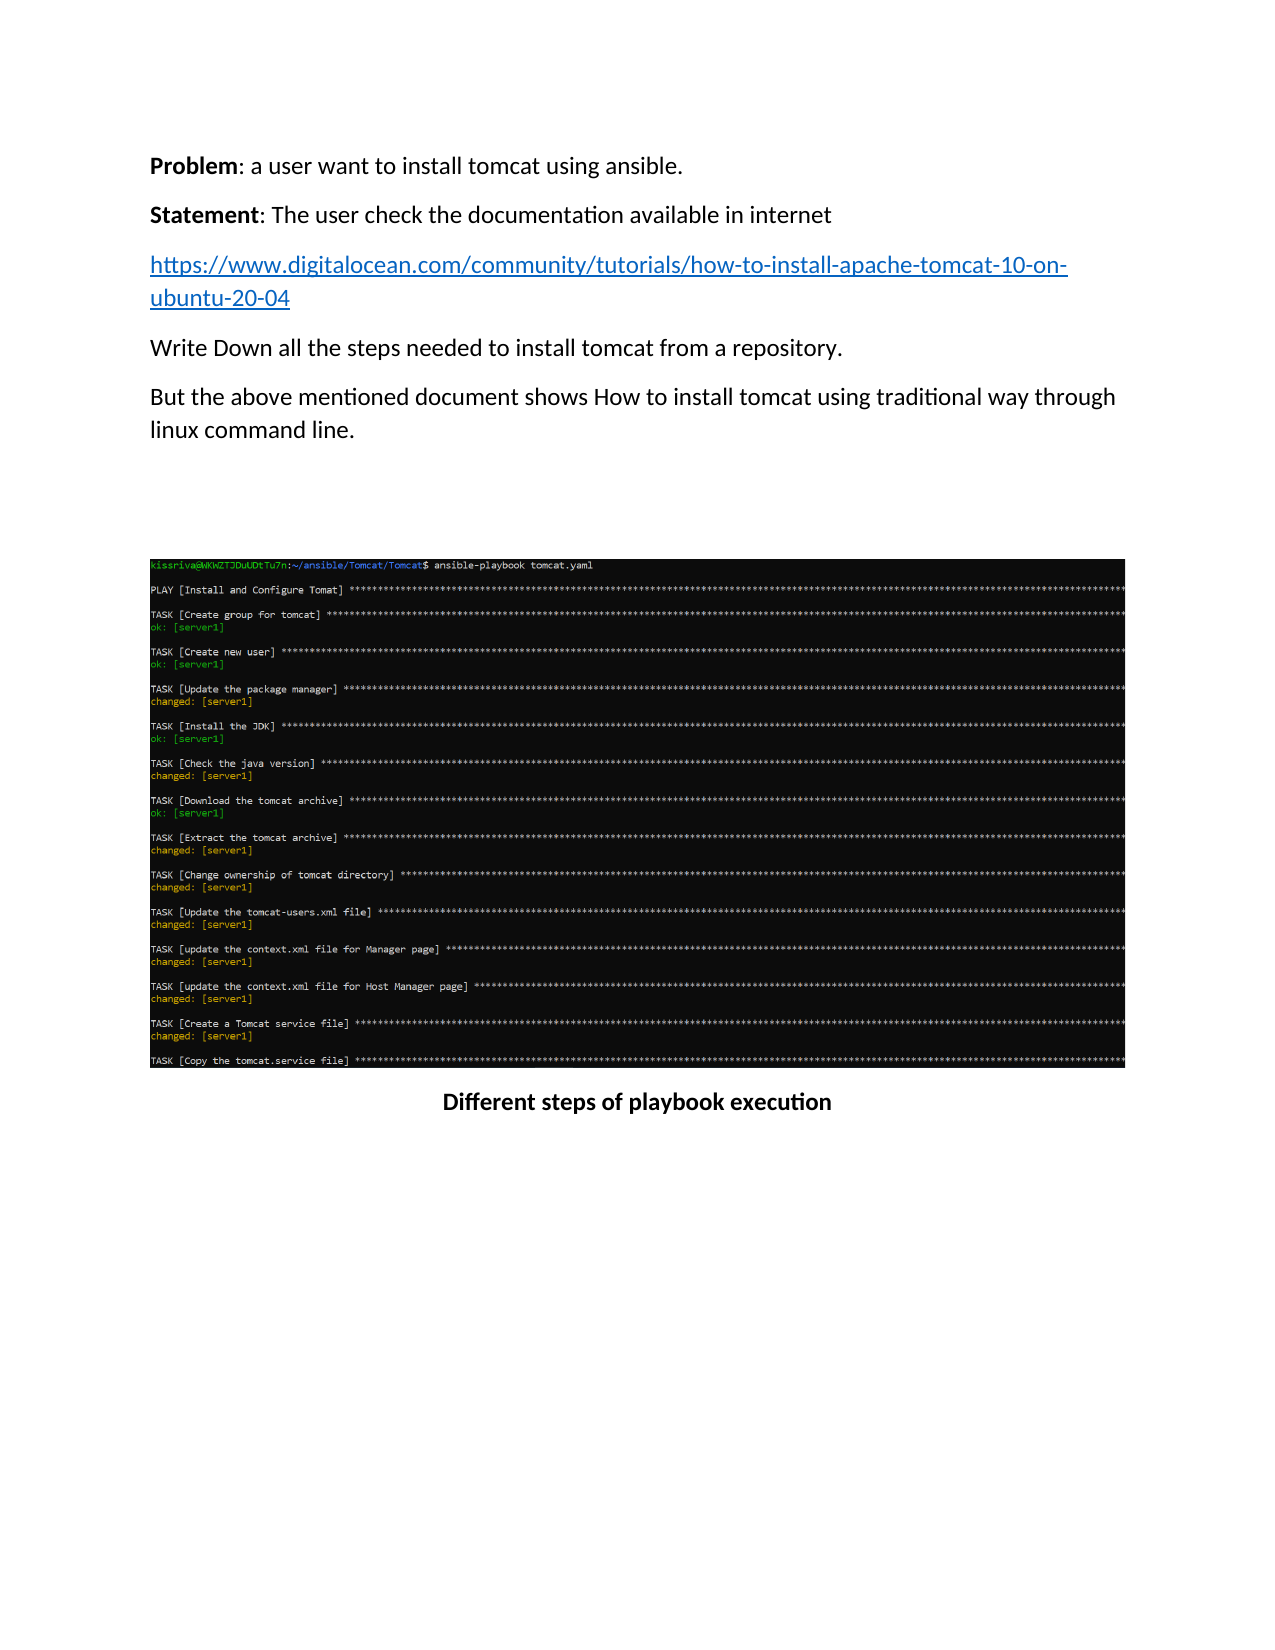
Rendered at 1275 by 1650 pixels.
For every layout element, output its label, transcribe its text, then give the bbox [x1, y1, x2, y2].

text Different steps of playbook execution [150, 1086, 1125, 1117]
text https://www.digitalocean.com/community/tutorials/how-to-install-apache-tomcat-10-on-ubuntu-20-04 [150, 249, 1125, 313]
picture [150, 559, 1125, 1068]
text Statement: The user check the documentation available in internet [150, 199, 1125, 230]
text Write Down all the steps needed to install tomcat from a repository. [150, 332, 1125, 362]
text But the above mentioned document shows How to install tomcat using traditional way through linux command line. [150, 381, 1125, 445]
text Problem: a user want to install tomcat using ansible. [150, 150, 1125, 181]
